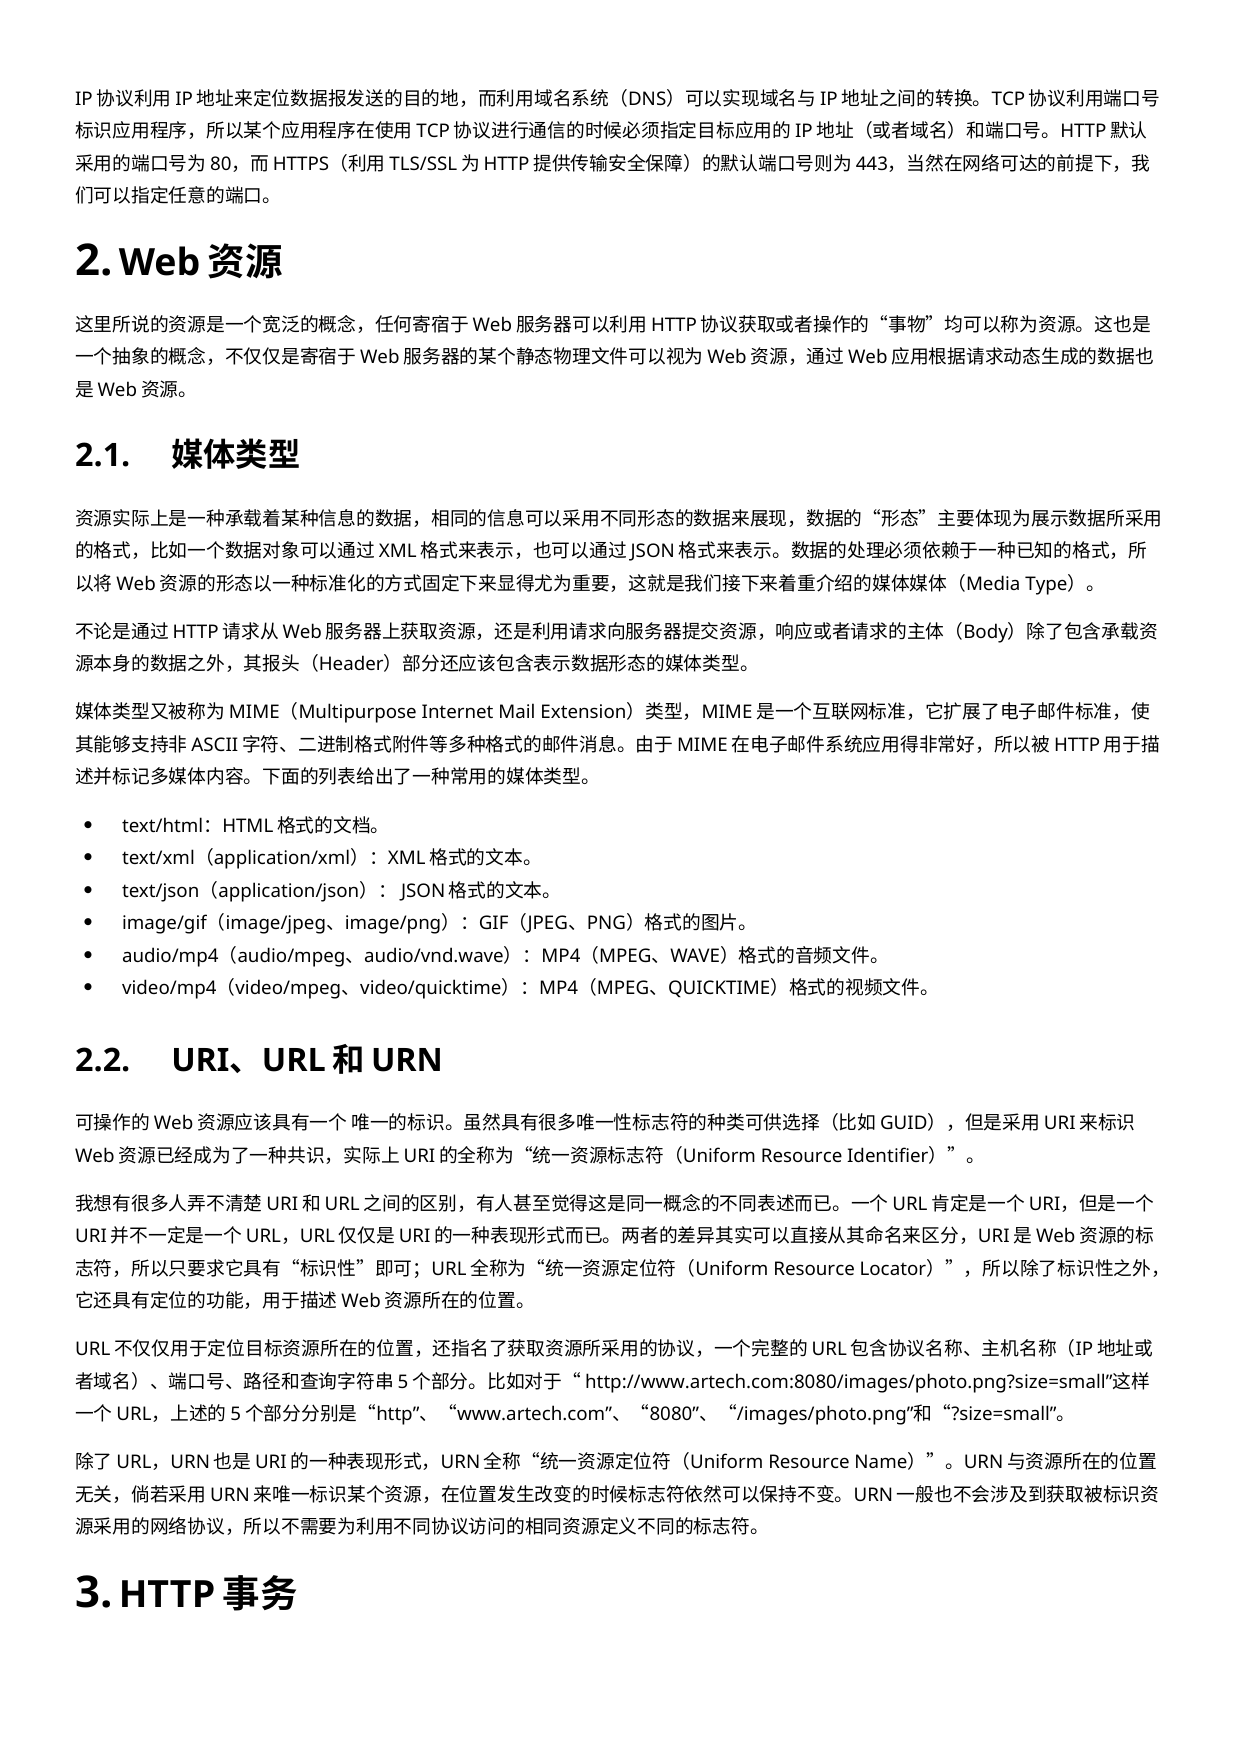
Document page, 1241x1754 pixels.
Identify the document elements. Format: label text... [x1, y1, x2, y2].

list text/xml（application/xml）：XML格式的文本。 [84, 840, 1165, 873]
text 我想有很多人弄不清楚URI和URL之间的区别，有人甚至觉得这是同一概念的不同表述而已。一个URL肯定是一个URI，但是一个URI并不一定是一个URL，URL仅仅是URI的一种表现形式而已。两者的差异其实可以直接从其命名来区分，URI是Web资源的标志符，所以只要求它具有“标识性”即可；URL全称为“统一资源定位符（Uniform Resource Locator）”，所以除了标识性之外，它还具有定位的功能，用于描述Web资源所在的位置。 [75, 1186, 1165, 1255]
text 这里所说的资源是一个宽泛的概念，任何寄宿于Web服务器可以利用HTTP协议获取或者操作的“事物”均可以称为资源。这也是一个抽象的概念，不仅仅是寄宿于Web服务器的某个静态物理文件可以视为Web资源，通过Web应用根据请求动态生成的数据也是Web资源。 [75, 307, 1165, 404]
list text/json（application/json）： JSON格式的文本。 [84, 873, 1165, 905]
subtitle URI、URL和URN [75, 1024, 1165, 1089]
subtitle HTTP事务 [75, 1558, 1165, 1623]
text 媒体类型又被称为MIME（Multipurpose Internet Mail Extension）类型，MIME是一个互联网标准，它扩展了电子邮件标准，使其能够支持非ASCII字符、二进制格式附件等多种格式的邮件消息。由于MIME在电子邮件系统应用得非常好，所以被HTTP用于描述并标记多媒体内容。下面的列表给出了一种常用的媒体类型。 [75, 694, 1165, 792]
list text/html：HTML格式的文档。 [84, 808, 1165, 840]
list video/mp4（video/mpeg、video/quicktime）：MP4（MPEG、QUICKTIME）格式的视频文件。 [84, 970, 1165, 1003]
list image/gif（image/jpeg、image/png）：GIF（JPEG、PNG）格式的图片。 [84, 905, 1165, 938]
text 我想有很多人弄不清楚URI和URL之间的区别，有人甚至觉得这是同一概念的不同表述而已。一个URL肯定是一个URI，但是一个URI并不一定是一个URL，URL仅仅是URI的一种表现形式而已。两者的差异其实可以直接从其命名来区分，URI是Web资源的标志符，所以只要求它具有“标识性”即可；URL全称为“统一资源定位符（Uniform Resource Locator）”，所以除了标识性之外，它还具有定位的功能，用于描述Web资源所在的位置。 [75, 1281, 1165, 1316]
text URL不仅仅用于定位目标资源所在的位置，还指名了获取资源所采用的协议，一个完整的URL包含协议名称、主机名称（IP地址或者域名）、端口号、路径和查询字符串5个部分。比如对于“ http://www.artech.com:8080/images/photo.png?size=small”这样一个URL，上述的5个部分分别是“http”、“www.artech.com”、“8080”、“/images/photo.png”和“?size=small”。 [75, 1331, 1165, 1429]
text 不论是通过HTTP请求从Web服务器上获取资源，还是利用请求向服务器提交资源，响应或者请求的主体（Body）除了包含承载资源本身的数据之外，其报头（Header）部分还应该包含表示数据形态的媒体类型。 [75, 614, 1165, 679]
subtitle 媒体类型 [75, 420, 1165, 485]
text 除了URL，URN也是URI的一种表现形式，URN全称“统一资源定位符（Uniform Resource Name）”。URN与资源所在的位置无关，倘若采用URN来唯一标识某个资源，在位置发生改变的时候标志符依然可以保持不变。URN一般也不会涉及到获取被标识资源采用的网络协议，所以不需要为利用不同协议访问的相同资源定义不同的标志符。 [75, 1444, 1165, 1542]
text 可操作的Web资源应该具有一个 唯一的标识。虽然具有很多唯一性标志符的种类可供选择（比如GUID），但是采用URI来标识Web资源已经成为了一种共识，实际上URI的全称为“统一资源标志符（Uniform Resource Identifier）”。 [75, 1105, 1165, 1170]
text 资源实际上是一种承载着某种信息的数据，相同的信息可以采用不同形态的数据来展现，数据的“形态”主要体现为展示数据所采用的格式，比如一个数据对象可以通过XML格式来表示，也可以通过JSON格式来表示。数据的处理必须依赖于一种已知的格式，所以将Web资源的形态以一种标准化的方式固定下来显得尤为重要，这就是我们接下来着重介绍的媒体媒体（Media Type）。 [75, 501, 1165, 598]
list audio/mp4（audio/mpeg、audio/vnd.wave）：MP4（MPEG、WAVE）格式的音频文件。 [84, 938, 1165, 970]
text IP协议利用IP地址来定位数据报发送的目的地，而利用域名系统（DNS）可以实现域名与IP地址之间的转换。TCP协议利用端口号标识应用程序，所以某个应用程序在使用TCP协议进行通信的时候必须指定目标应用的IP地址（或者域名）和端口号。HTTP默认采用的端口号为80，而HTTPS（利用TLS/SSL为HTTP提供传输安全保障）的默认端口号则为443，当然在网络可达的前提下，我们可以指定任意的端口。 [75, 81, 1165, 211]
subtitle Web资源 [75, 226, 1165, 291]
